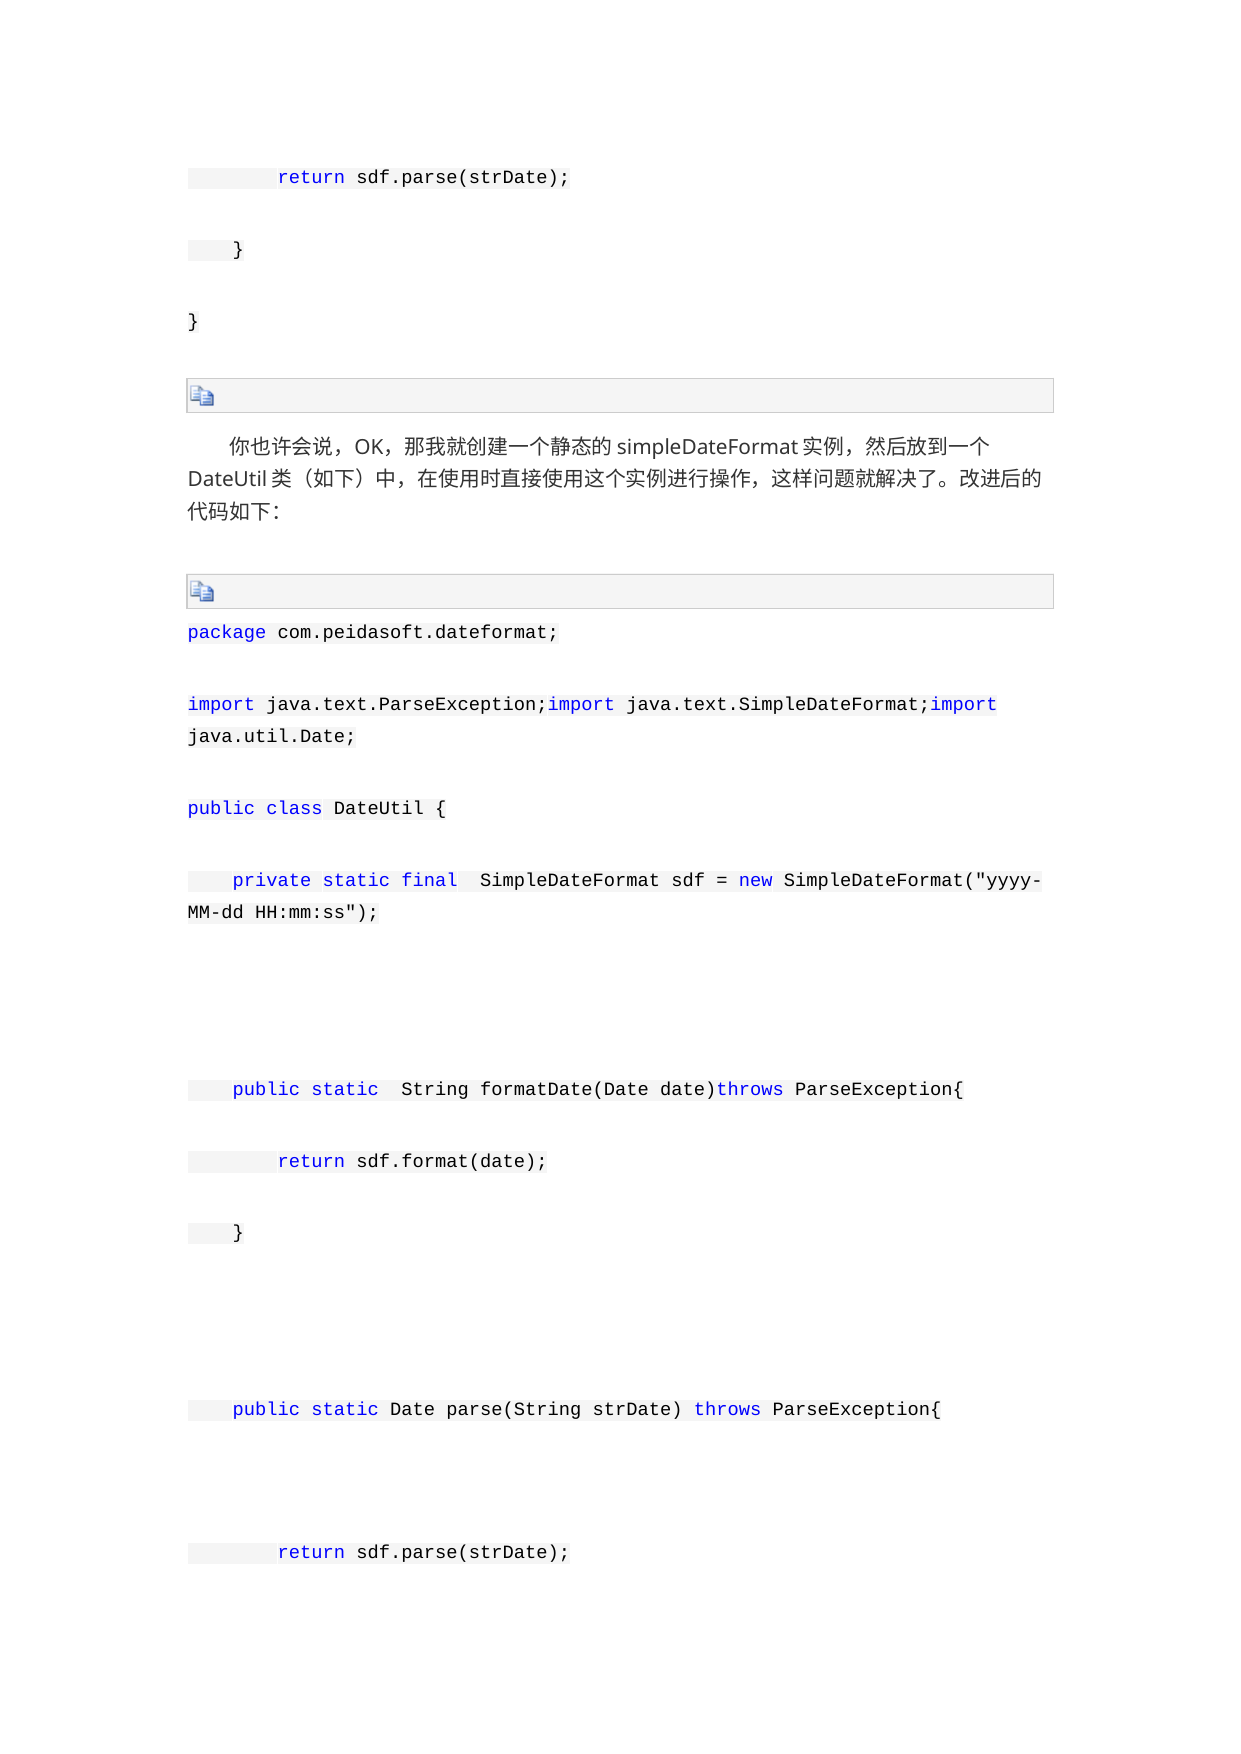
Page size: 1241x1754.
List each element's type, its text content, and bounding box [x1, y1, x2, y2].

text 你也许会说，OK，那我就创建一个静态的simpleDateFormat实例，然后放到一个DateUtil类（如下）中，在使用时直接使用这个实例进行操作，这样问题就解决了。改进后的代码如下： [187, 429, 1053, 526]
text return sdf.parse(strDate); [187, 162, 1053, 194]
picture [188, 379, 219, 411]
text package com.peidasoft.dateformat; [187, 617, 1053, 649]
text } [187, 1218, 1053, 1250]
text public class DateUtil { [187, 793, 1053, 826]
text return sdf.format(date); [187, 1146, 1053, 1178]
text } [187, 234, 1053, 266]
text import java.text.ParseException;import java.text.SimpleDateFormat;import java.util.Date; [187, 689, 1053, 754]
text private static final SimpleDateFormat sdf = new SimpleDateFormat("yyyy-MM-dd HH:mm:ss"); [187, 865, 1053, 930]
text return sdf.parse(strDate); [187, 1538, 1053, 1570]
text public static String formatDate(Date date)throws ParseException{ [187, 1074, 1053, 1106]
text public static Date parse(String strDate) throws ParseException{ [187, 1394, 1053, 1426]
picture [188, 575, 219, 607]
text } [187, 306, 1053, 338]
